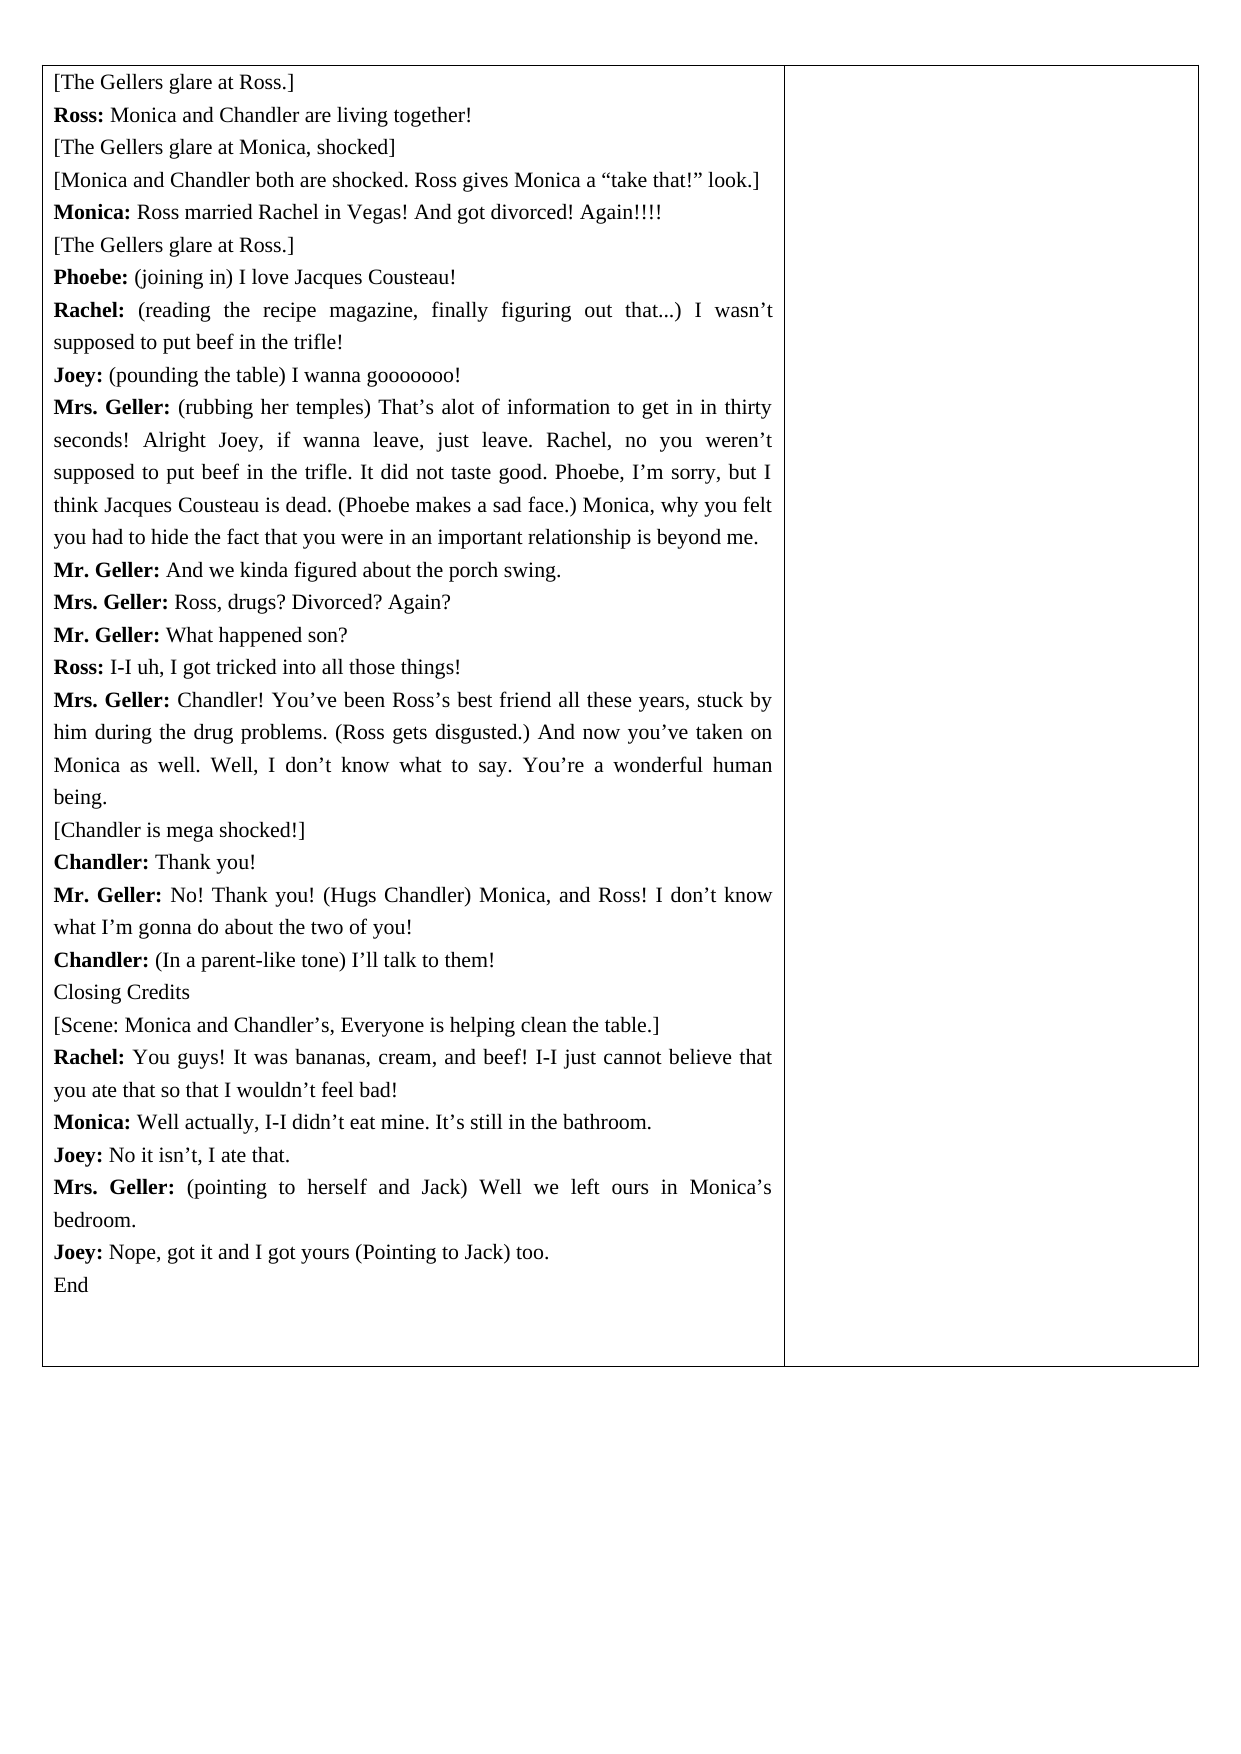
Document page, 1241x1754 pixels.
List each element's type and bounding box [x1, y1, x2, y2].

table_header [43, 66, 784, 1366]
table_header [785, 66, 1198, 1366]
